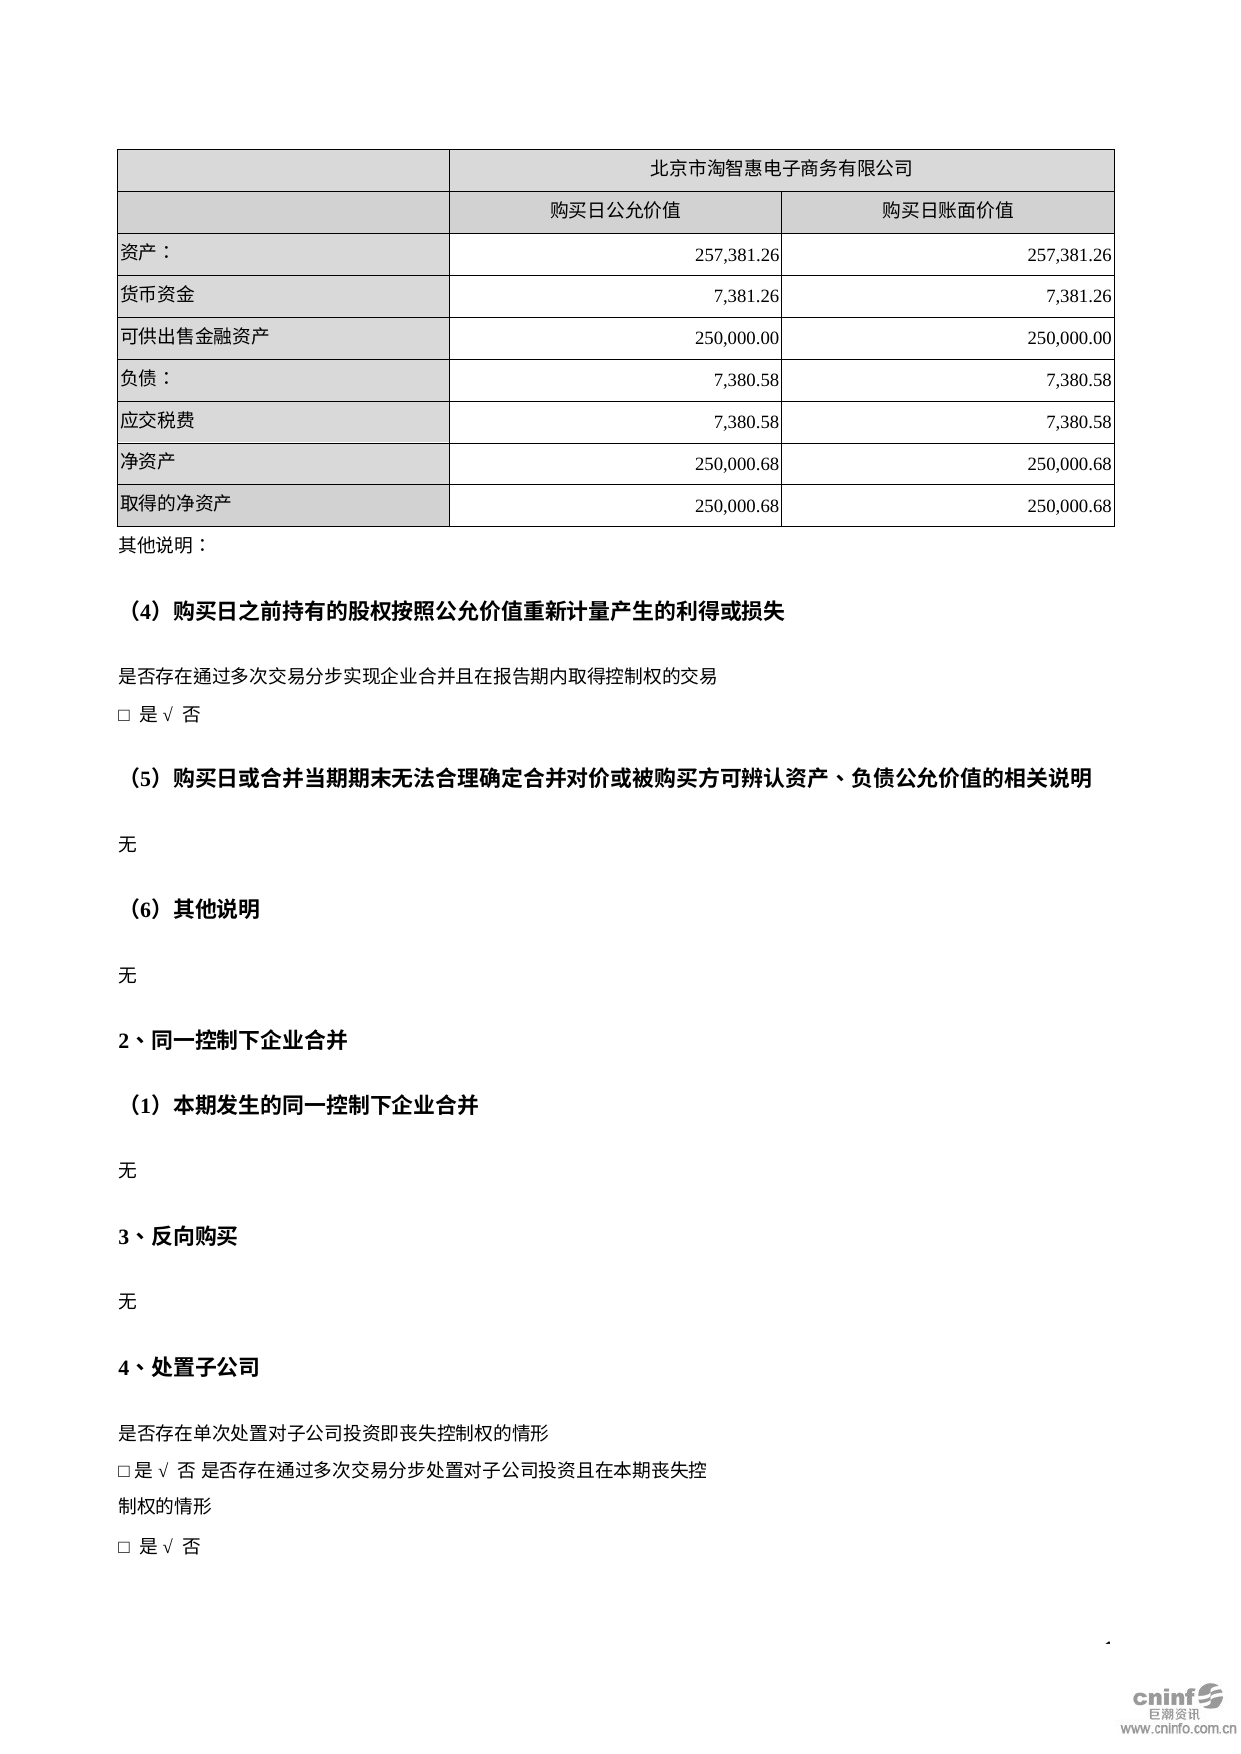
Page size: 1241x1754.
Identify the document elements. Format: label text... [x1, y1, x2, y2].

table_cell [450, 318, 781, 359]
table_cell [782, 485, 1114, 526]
subtitle 2、同一控制下企业合并 [118, 1025, 1155, 1055]
subtitle （1）本期发生的同一控制下企业合并 [118, 1090, 1155, 1120]
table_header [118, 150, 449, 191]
subtitle （5）购买日或合并当期期末无法合理确定合并对价或被购买方可辨认资产、负债公允价值的相关说明 [118, 763, 1155, 793]
subtitle 4、处置子公司 [118, 1352, 1155, 1382]
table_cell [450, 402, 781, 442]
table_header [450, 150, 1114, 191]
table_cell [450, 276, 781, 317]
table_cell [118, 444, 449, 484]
subtitle 3、反向购买 [118, 1221, 1155, 1251]
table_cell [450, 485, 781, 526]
text 其他说明： [118, 532, 1155, 558]
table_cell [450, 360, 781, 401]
text □ 是 √ 否 [118, 1533, 1155, 1559]
subtitle （4）购买日之前持有的股权按照公允价值重新计量产生的利得或损失 [118, 596, 1155, 626]
text 是否存在通过多次交易分步实现企业合并且在报告期内取得控制权的交易 [118, 664, 1155, 689]
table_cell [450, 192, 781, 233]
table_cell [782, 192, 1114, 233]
text □ 是 √ 否 [118, 701, 1155, 727]
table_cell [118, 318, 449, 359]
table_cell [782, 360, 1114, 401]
text 无 [118, 962, 1155, 987]
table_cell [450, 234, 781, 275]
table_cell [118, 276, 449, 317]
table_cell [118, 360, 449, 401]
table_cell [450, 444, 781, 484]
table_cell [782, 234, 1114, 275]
text □ 是 √ 否 是否存在通过多次交易分步处置对子公司投资且在本期丧失控制权的情形 [118, 1457, 720, 1519]
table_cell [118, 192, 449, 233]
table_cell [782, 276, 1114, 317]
text 无 [118, 1289, 1155, 1314]
subtitle （6）其他说明 [118, 894, 1155, 924]
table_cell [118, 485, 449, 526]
picture [1115, 1680, 1240, 1737]
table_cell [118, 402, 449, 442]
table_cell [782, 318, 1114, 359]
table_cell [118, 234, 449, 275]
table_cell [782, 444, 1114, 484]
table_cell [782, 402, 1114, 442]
text 无 [118, 1158, 1155, 1183]
text 无 [118, 831, 1155, 856]
text 是否存在单次处置对子公司投资即丧失控制权的情形 [118, 1420, 1155, 1445]
